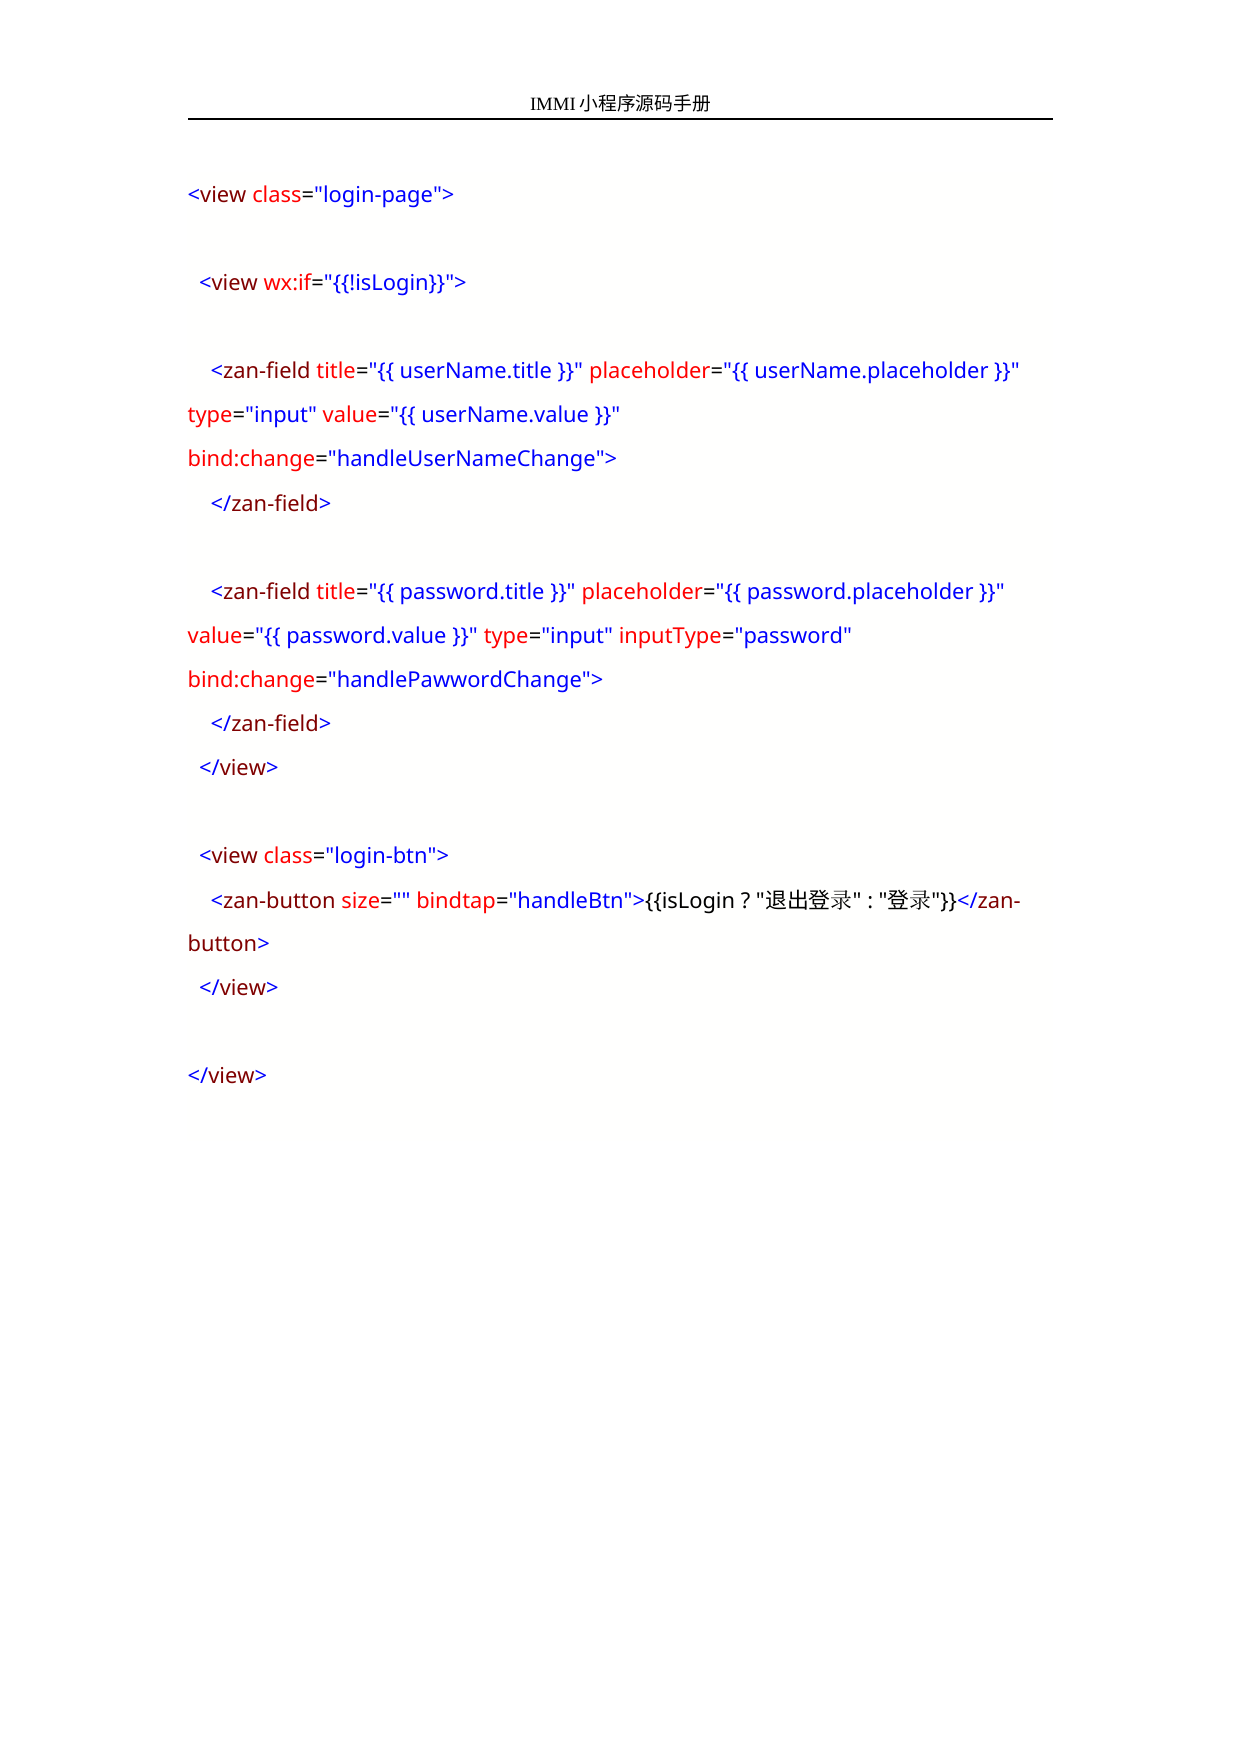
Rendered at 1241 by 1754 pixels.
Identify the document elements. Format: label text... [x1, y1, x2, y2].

text <zan-field title="{{ userName.title }}" placeholder="{{ userName.placeholder }}" type="input" value="{{ userName.value }}" bind:change="handleUserNameChange"> [187, 348, 1053, 480]
text <zan-field title="{{ password.title }}" placeholder="{{ password.placeholder }}" value="{{ password.value }}" type="input" inputType="password" bind:change="handlePawwordChange"> [187, 568, 1053, 701]
text </zan-field> [187, 480, 1053, 524]
text </view> [187, 1053, 1053, 1097]
text <zan-button size="" bindtap="handleBtn">{{isLogin ? "退出登录" : "登录"}}</zan-button> [187, 877, 1053, 965]
text <view class="login-page"> [187, 172, 1053, 216]
text <view class="login-btn"> [187, 833, 1053, 877]
text </zan-field> [187, 701, 1053, 745]
text <view wx:if="{{!isLogin}}"> [187, 260, 1053, 304]
text </view> [187, 965, 1053, 1009]
text </view> [187, 745, 1053, 789]
